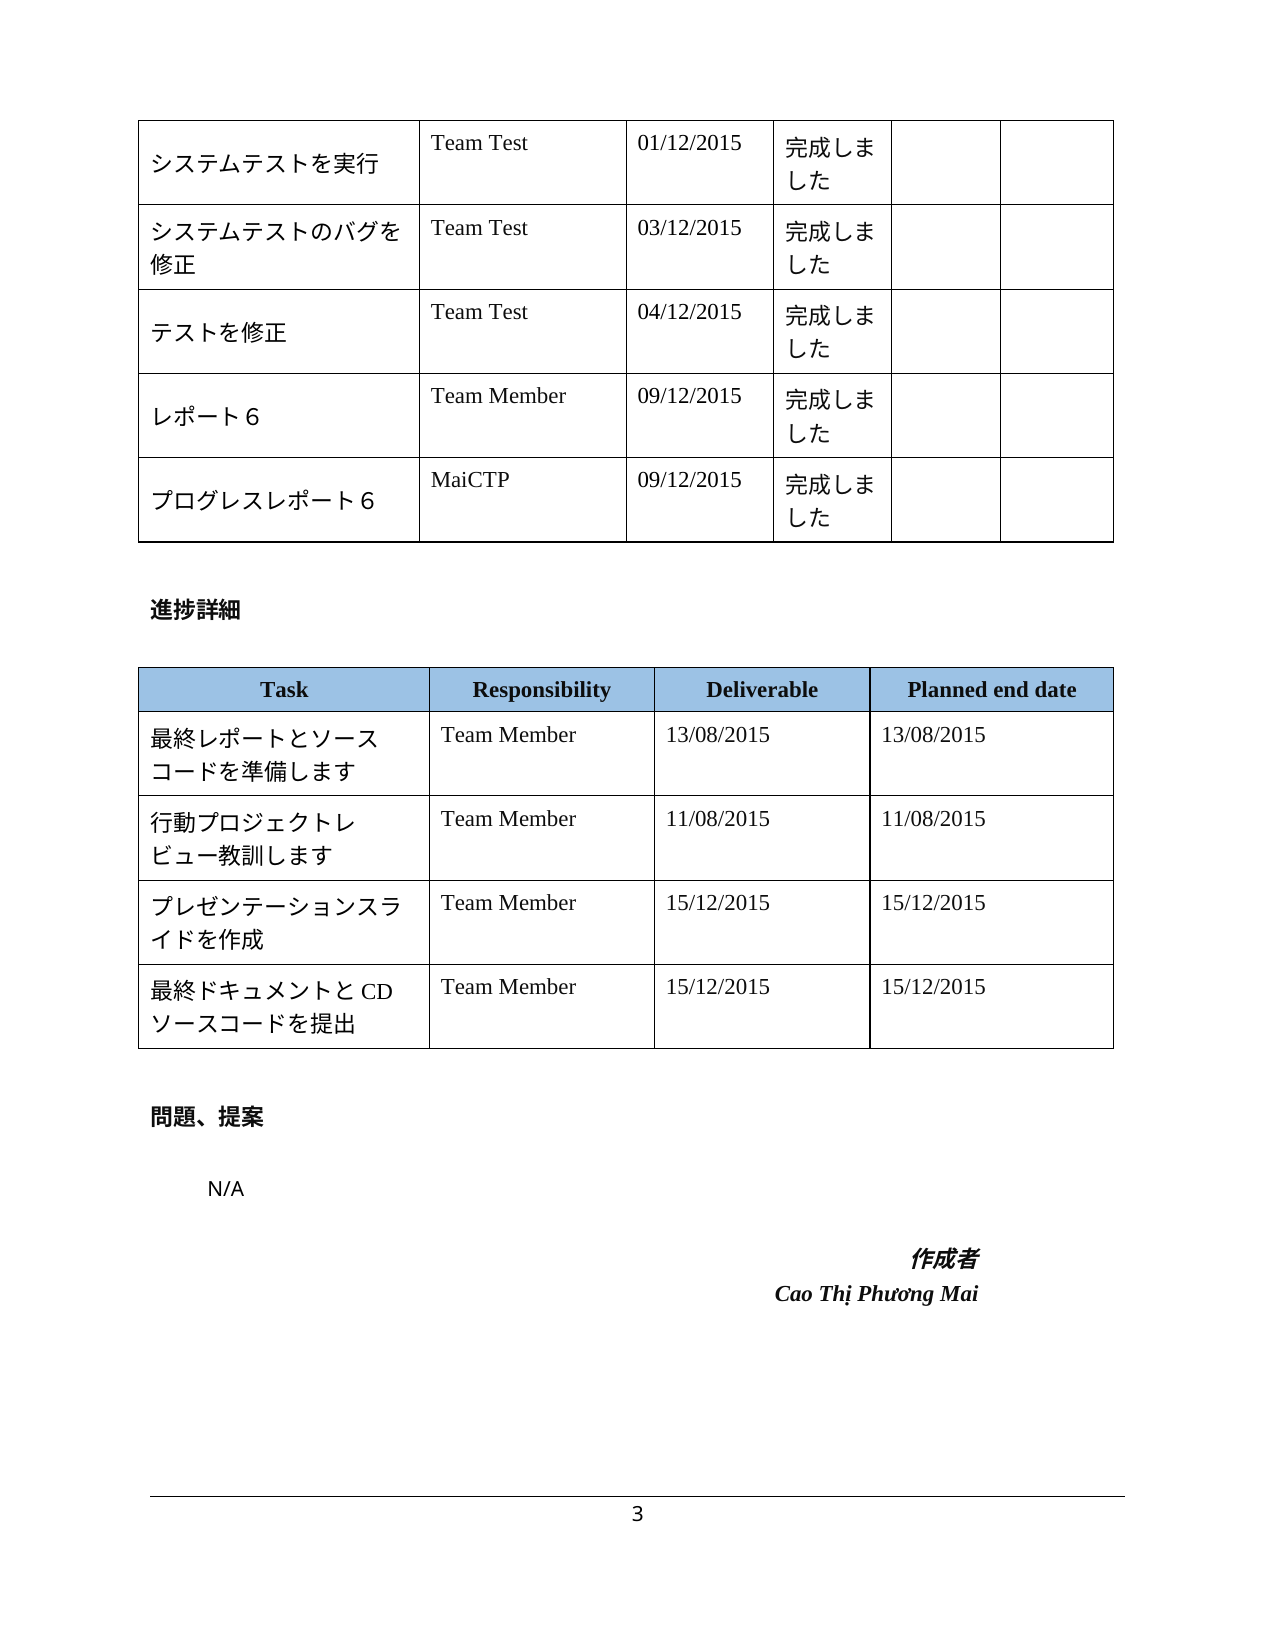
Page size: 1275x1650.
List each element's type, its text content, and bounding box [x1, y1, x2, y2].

table_cell プログレスレポート６ [139, 458, 419, 541]
table_header Responsibility [430, 668, 654, 711]
subtitle 進捗詳細 [150, 592, 1125, 626]
table_cell Team Member [430, 712, 654, 795]
table_cell 11/08/2015 [871, 796, 1113, 879]
table_cell 09/12/2015 [627, 374, 773, 457]
table_cell 完成しました [774, 458, 891, 541]
table_cell 04/12/2015 [627, 290, 773, 373]
table_header Deliverable [655, 668, 869, 711]
text Cao Thị Phương Mai [375, 1281, 978, 1307]
table_cell 完成しました [774, 290, 891, 373]
table_cell システムテストのバグを修正 [139, 205, 419, 288]
table_cell Team Test [420, 290, 626, 373]
table_cell [892, 290, 1000, 373]
table_cell 01/12/2015 [627, 121, 773, 204]
table_cell 15/12/2015 [871, 881, 1113, 964]
table_cell Team Member [430, 881, 654, 964]
table_cell [1001, 290, 1113, 373]
table_cell 最終ドキュメントとCDソースコードを提出 [139, 965, 429, 1048]
text N/A [207, 1174, 1125, 1202]
subtitle 問題、提案 [150, 1099, 1125, 1132]
table_cell テストを修正 [139, 290, 419, 373]
table_cell 15/12/2015 [655, 965, 869, 1048]
table_cell [1001, 121, 1113, 204]
table_cell 完成しました [774, 121, 891, 204]
table_cell [892, 205, 1000, 288]
table_cell Team Member [430, 965, 654, 1048]
table_cell 09/12/2015 [627, 458, 773, 541]
table_cell Team Test [420, 121, 626, 204]
table_cell 13/08/2015 [655, 712, 869, 795]
table_cell Team Member [420, 374, 626, 457]
table_header Planned end date [871, 668, 1113, 711]
table_cell [892, 458, 1000, 541]
table_cell [1001, 374, 1113, 457]
text 作成者 [150, 1241, 978, 1274]
table_cell 15/12/2015 [871, 965, 1113, 1048]
table_cell レポート６ [139, 374, 419, 457]
table_cell 完成しました [774, 374, 891, 457]
table_cell [1001, 205, 1113, 288]
table_cell 11/08/2015 [655, 796, 869, 879]
table_cell プレゼンテーションスライドを作成 [139, 881, 429, 964]
table_cell [892, 121, 1000, 204]
table_cell 最終レポートとソースコードを準備します [139, 712, 429, 795]
table_cell 15/12/2015 [655, 881, 869, 964]
table_cell システムテストを実行 [139, 121, 419, 204]
table_cell 完成しました [774, 205, 891, 288]
table_cell Team Member [430, 796, 654, 879]
table_cell [1001, 458, 1113, 541]
table_cell [892, 374, 1000, 457]
table_cell 行動プロジェクトレビュー教訓します [139, 796, 429, 879]
table_header Task [139, 668, 429, 711]
table_cell 03/12/2015 [627, 205, 773, 288]
table_cell 13/08/2015 [871, 712, 1113, 795]
table_cell Team Test [420, 205, 626, 288]
table_cell MaiCTP [420, 458, 626, 541]
